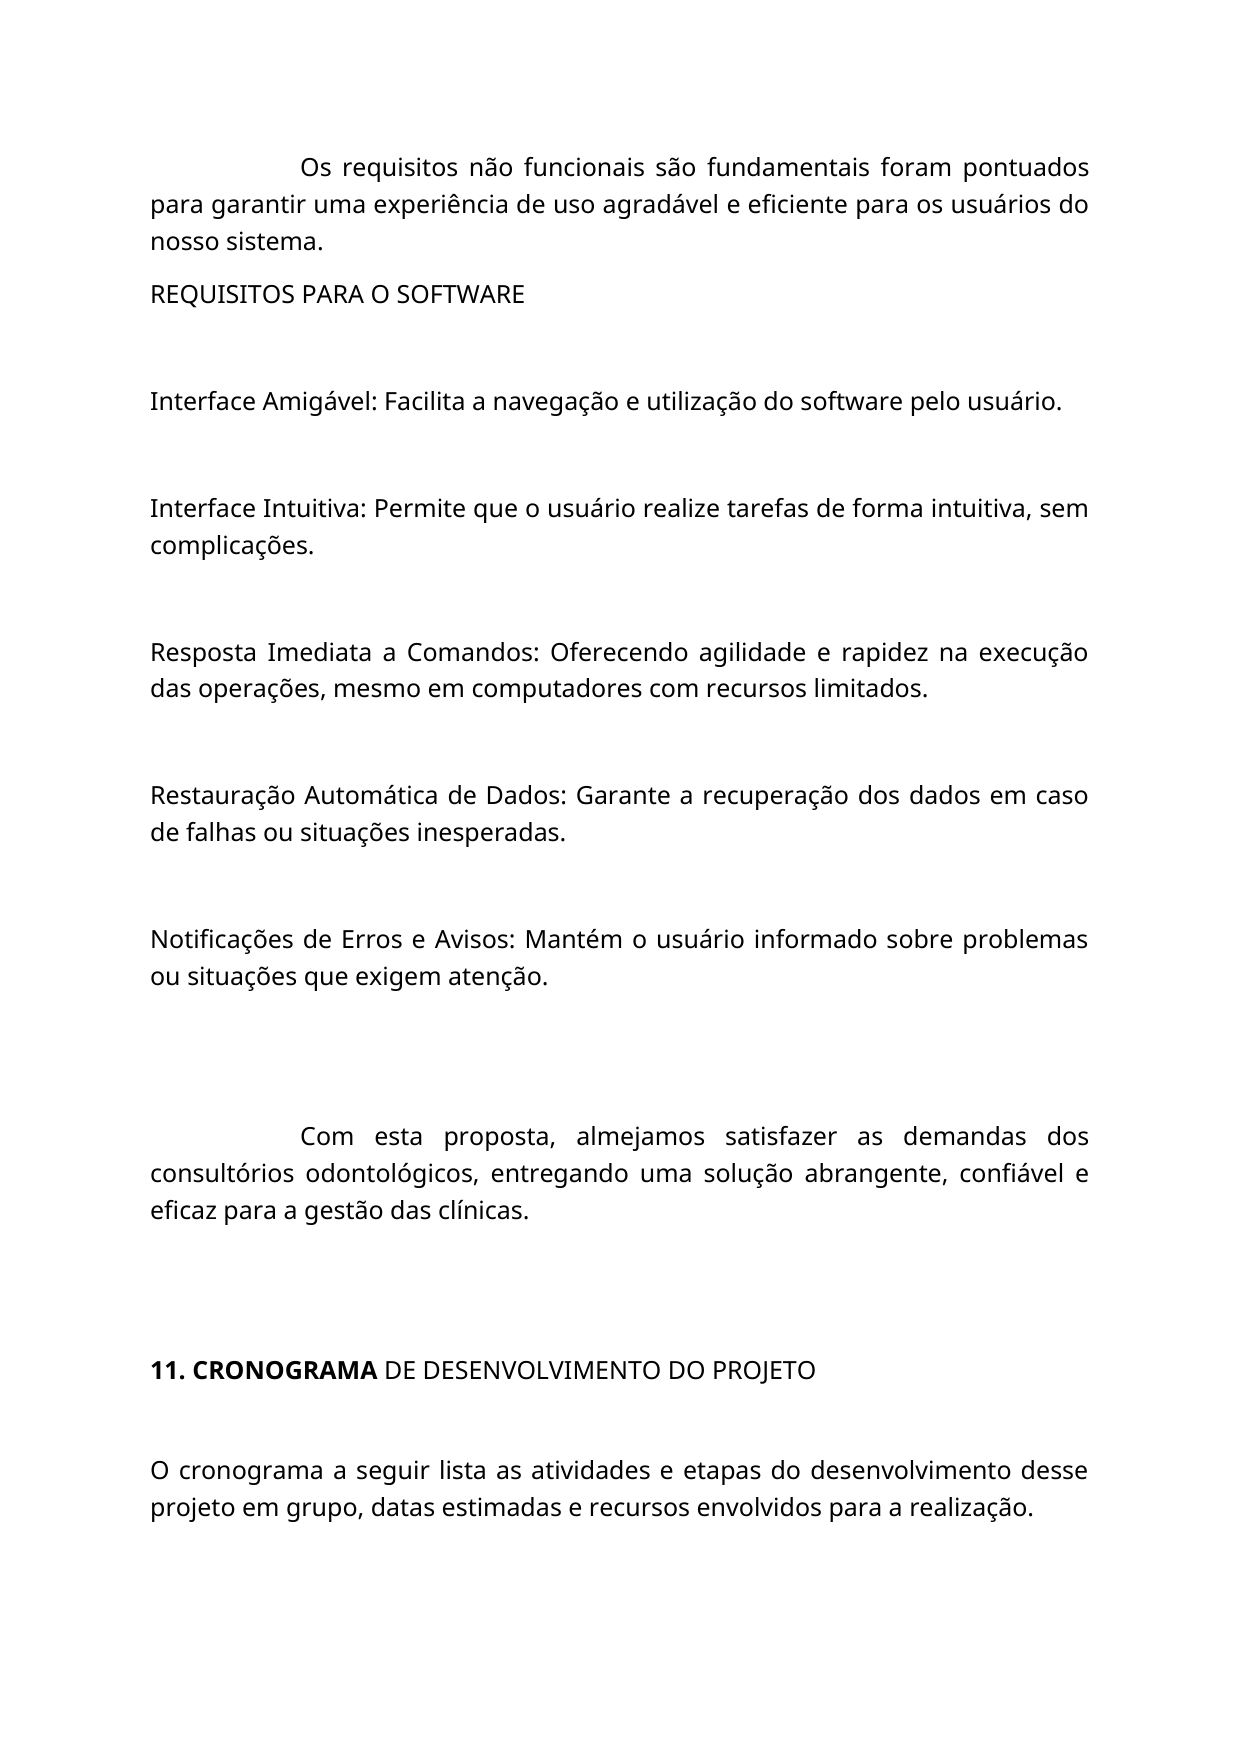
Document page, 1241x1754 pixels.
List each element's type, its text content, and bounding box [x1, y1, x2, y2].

text Interface Intuitiva: Permite que o usuário realize tarefas de forma intuitiva, sem complicações. [150, 491, 1090, 562]
list 11. CRONOGRAMA DE DESENVOLVIMENTO DO PROJETO [150, 1353, 1090, 1387]
text Com esta proposta, almejamos satisfazer as demandas dos consultórios odontológicos, entregando uma solução abrangente, confiável e eficaz para a gestão das clínicas. [150, 1119, 1090, 1226]
text Resposta Imediata a Comandos: Oferecendo agilidade e rapidez na execução das operações, mesmo em computadores com recursos limitados. [150, 634, 1090, 705]
text Notificações de Erros e Avisos: Mantém o usuário informado sobre problemas ou situações que exigem atenção. [150, 922, 1090, 992]
text REQUISITOS PARA O SOFTWARE [150, 277, 1090, 311]
text Restauração Automática de Dados: Garante a recuperação dos dados em caso de falhas ou situações inesperadas. [150, 778, 1090, 849]
text O cronograma a seguir lista as atividades e etapas do desenvolvimento desse projeto em grupo, datas estimadas e recursos envolvidos para a realização. [150, 1453, 1090, 1524]
text Interface Amigável: Facilita a navegação e utilização do software pelo usuário. [150, 384, 1090, 418]
text Os requisitos não funcionais são fundamentais foram pontuados para garantir uma experiência de uso agradável e eficiente para os usuários do nosso sistema. [150, 150, 1090, 258]
